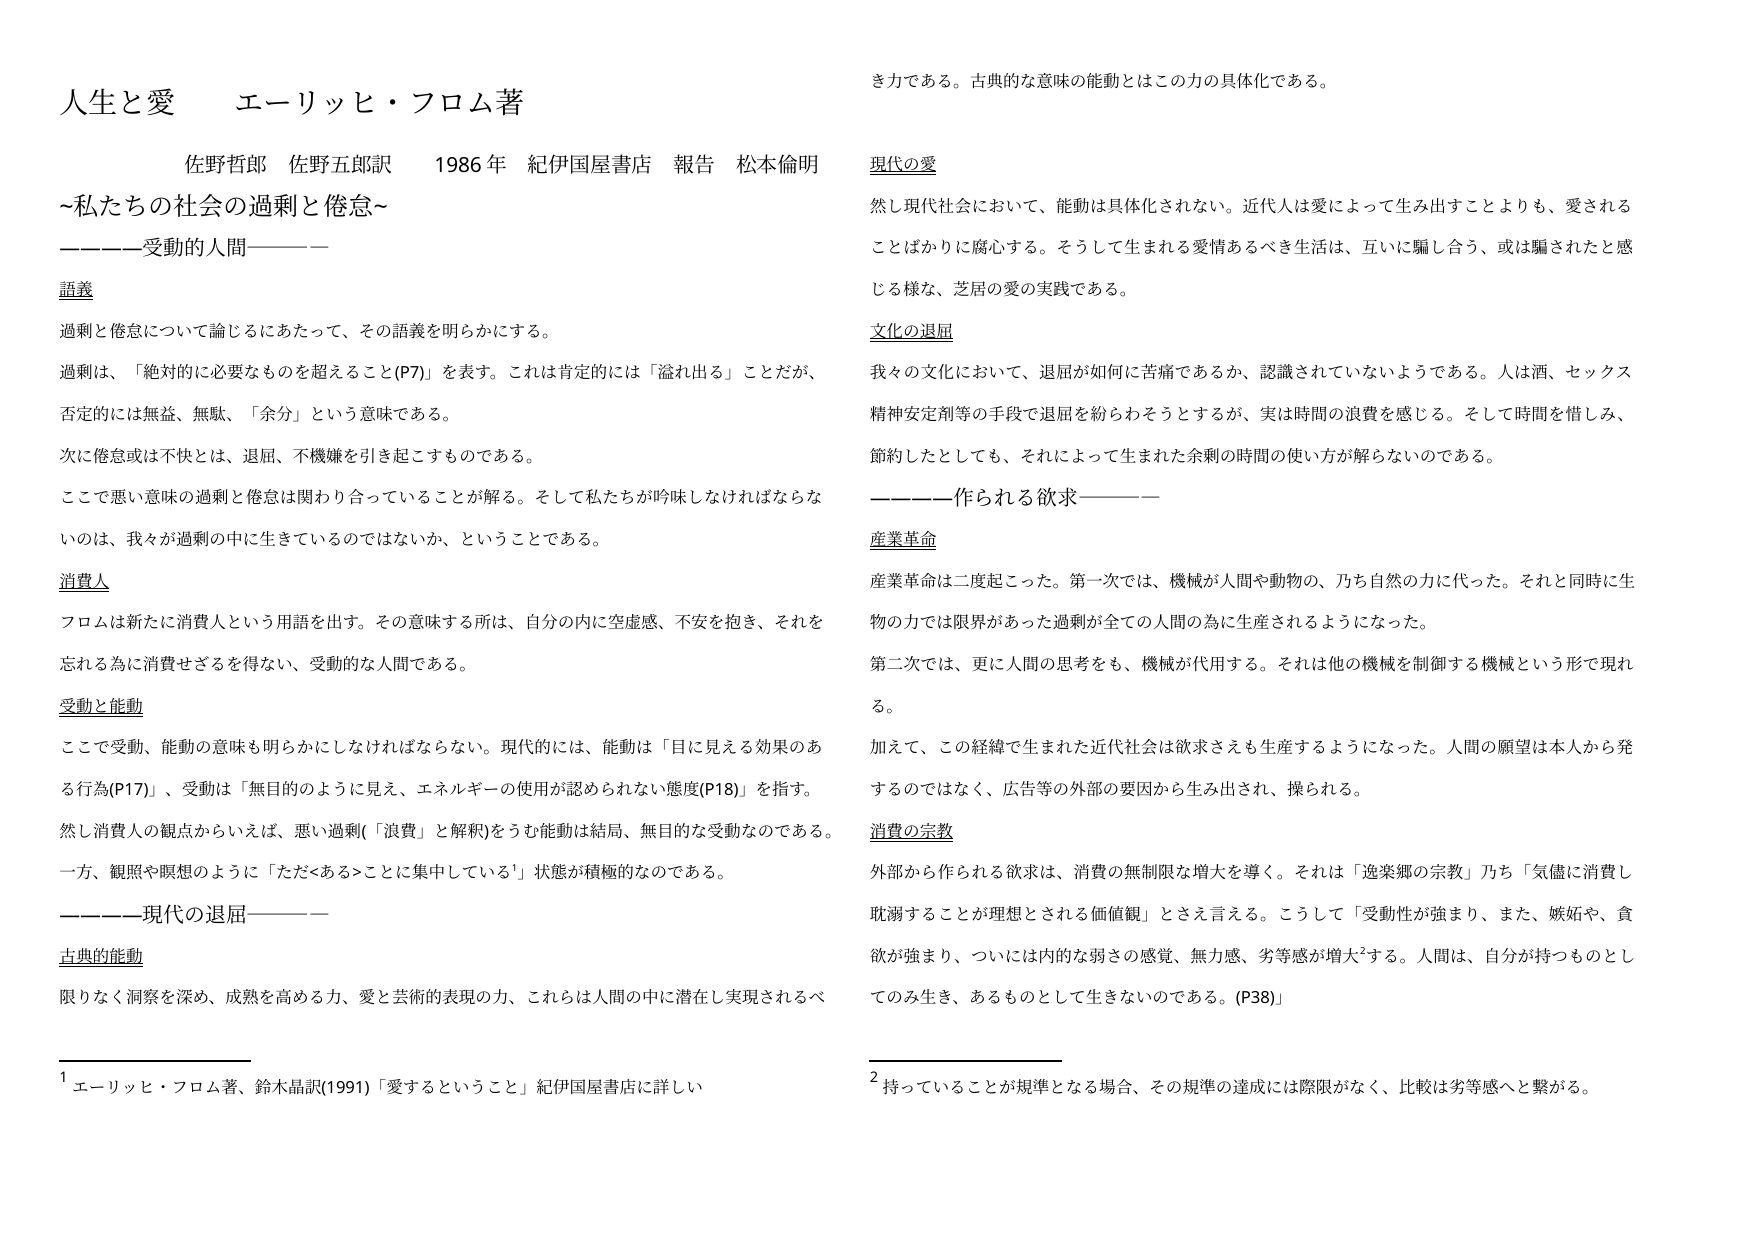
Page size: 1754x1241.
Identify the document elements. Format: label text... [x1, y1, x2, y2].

text 古典的能動 [59, 934, 825, 976]
text 加えて、この経緯で生まれた近代社会は欲求さえも生産するようになった。人間の願望は本人から発するのではなく、広告等の外部の要因から生み出され、操られる。 [869, 726, 1636, 809]
text 外部から作られる欲求は、消費の無制限な増大を導く。それは「逸楽郷の宗教」乃ち「気儘に消費し耽溺することが理想とされる価値観」とさえ言える。こうして「受動性が強まり、また、嫉妬や、貪欲が強まり、ついには内的な弱さの感覚、無力感、劣等感が増大する。人間は、自分が持つものとしてのみ生き、あるものとして生きないのである。(P38)」 [869, 851, 1636, 1017]
text 次に倦怠或は不快とは、退屈、不機嫌を引き起こすものである。 [59, 434, 825, 476]
text 産業革命は二度起こった。第一次では、機械が人間や動物の、乃ち自然の力に代った。それと同時に生物の力では限界があった過剰が全ての人間の為に生産されるようになった。 [869, 559, 1636, 642]
text 産業革命 [869, 517, 1636, 559]
text 受動と能動 [59, 684, 825, 726]
text ————現代の退屈———— [59, 892, 825, 934]
text 我々の文化において、退屈が如何に苦痛であるか、認識されていないようである。人は酒、セックス、精神安定剤等の手段で退屈を紛らわそうとするが、実は時間の浪費を感じる。そして時間を惜しみ、節約したとしても、それによって生まれた余剰の時間の使い方が解らないのである。 [869, 351, 1636, 476]
text 消費人 [59, 559, 825, 601]
text 然し消費人の観点からいえば、悪い過剰(「浪費」と解釈)をうむ能動は結局、無目的な受動なのである。一方、観照や瞑想のように「ただ<ある>ことに集中している」状態が積極的なのである。 [59, 809, 825, 892]
text 佐野哲郎 佐野五郎訳 1986年 紀伊国屋書店 報告 松本倫明 [59, 142, 825, 184]
text 限りなく洞察を深め、成熟を高める力、愛と芸術的表現の力、これらは人間の中に潜在し実現されるべき力である。古典的な意味の能動とはこの力の具体化である。 [869, 59, 1636, 101]
text 過剰は、「絶対的に必要なものを超えること(P7)」を表す。これは肯定的には「溢れ出る」ことだが、否定的には無益、無駄、「余分」という意味である。 [59, 351, 825, 434]
text ~私たちの社会の過剰と倦怠~ [59, 184, 825, 226]
text ここで悪い意味の過剰と倦怠は関わり合っていることが解る。そして私たちが吟味しなければならないのは、我々が過剰の中に生きているのではないか、ということである。 [59, 476, 825, 559]
text 然し現代社会において、能動は具体化されない。近代人は愛によって生み出すことよりも、愛されることばかりに腐心する。そうして生まれる愛情あるべき生活は、互いに騙し合う、或は騙されたと感じる様な、芝居の愛の実践である。 [869, 184, 1636, 309]
text 消費の宗教 [869, 809, 1636, 851]
text 語義 [59, 267, 825, 309]
text フロムは新たに消費人という用語を出す。その意味する所は、自分の内に空虚感、不安を抱き、それを忘れる為に消費せざるを得ない、受動的な人間である。 [59, 601, 825, 684]
text 限りなく洞察を深め、成熟を高める力、愛と芸術的表現の力、これらは人間の中に潜在し実現されるべき力である。古典的な意味の能動とはこの力の具体化である。 [59, 976, 825, 1017]
text 第二次では、更に人間の思考をも、機械が代用する。それは他の機械を制御する機械という形で現れる。 [869, 642, 1636, 726]
text ————受動的人間———— [59, 226, 825, 267]
text 過剰と倦怠について論じるにあたって、その語義を明らかにする。 [59, 309, 825, 351]
text ここで受動、能動の意味も明らかにしなければならない。現代的には、能動は「目に見える効果のある行為(P17)」、受動は「無目的のように見え、エネルギーの使用が認められない態度(P18)」を指す。 [59, 726, 825, 809]
text 現代の愛 [869, 142, 1636, 184]
text ————作られる欲求———— [869, 476, 1636, 517]
text 人生と愛 エーリッヒ・フロム著 [59, 59, 825, 142]
text 文化の退屈 [869, 309, 1636, 351]
